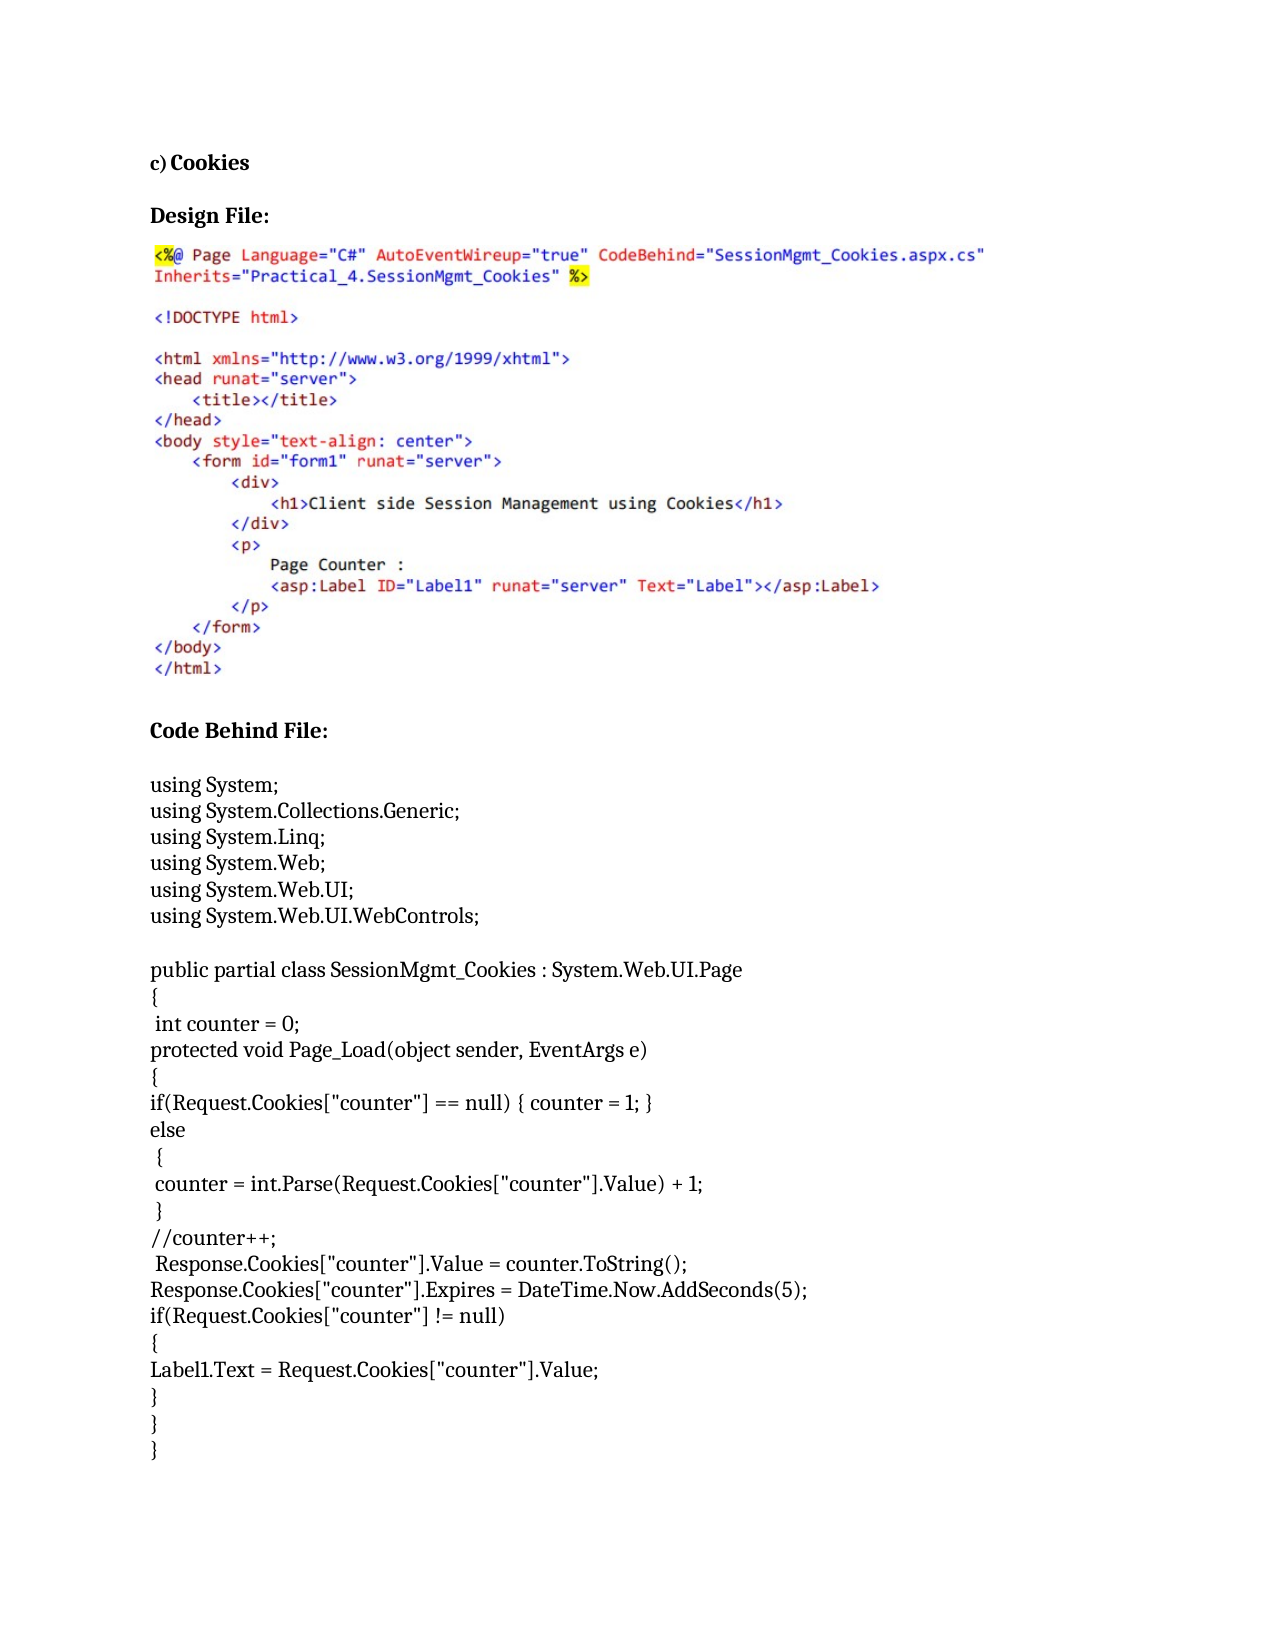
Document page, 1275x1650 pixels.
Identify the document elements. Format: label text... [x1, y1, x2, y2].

text protected void Page_Load(object sender, EventArgs e) [150, 1036, 1135, 1063]
text using System.Web.UI.WebControls; [150, 903, 1135, 929]
text if(Request.Cookies["counter"] == null) { counter = 1; } else [150, 1090, 678, 1143]
picture [154, 245, 984, 676]
text using System; [150, 771, 1135, 797]
text { [150, 1063, 1135, 1090]
text } [150, 1383, 1135, 1409]
text } [150, 1437, 1135, 1463]
text Response.Cookies["counter"].Value = counter.ToString(); Response.Cookies["counter"].Expires = DateTime.Now.AddSeconds(5); if(Request.Cookies["counter"] != null) [150, 1250, 846, 1329]
text { [150, 1329, 1135, 1356]
text { [150, 983, 1135, 1009]
text counter = int.Parse(Request.Cookies["counter"].Value) + 1; [155, 1170, 1135, 1197]
text } [150, 1409, 1135, 1436]
text using System.Web; using System.Web.UI; [150, 850, 362, 903]
text } [155, 1197, 1135, 1223]
text using System.Collections.Generic; using System.Linq; [150, 797, 479, 850]
text Design File: [150, 203, 1135, 229]
text { [155, 1143, 1135, 1170]
text Label1.Text = Request.Cookies["counter"].Value; [150, 1356, 1135, 1383]
text int counter = 0; [155, 1009, 1135, 1036]
text //counter++; [150, 1223, 1135, 1250]
list Cookies [150, 150, 1135, 176]
text Code Behind File: [150, 718, 1135, 744]
text public partial class SessionMgmt_Cookies : System.Web.UI.Page [150, 956, 1135, 983]
